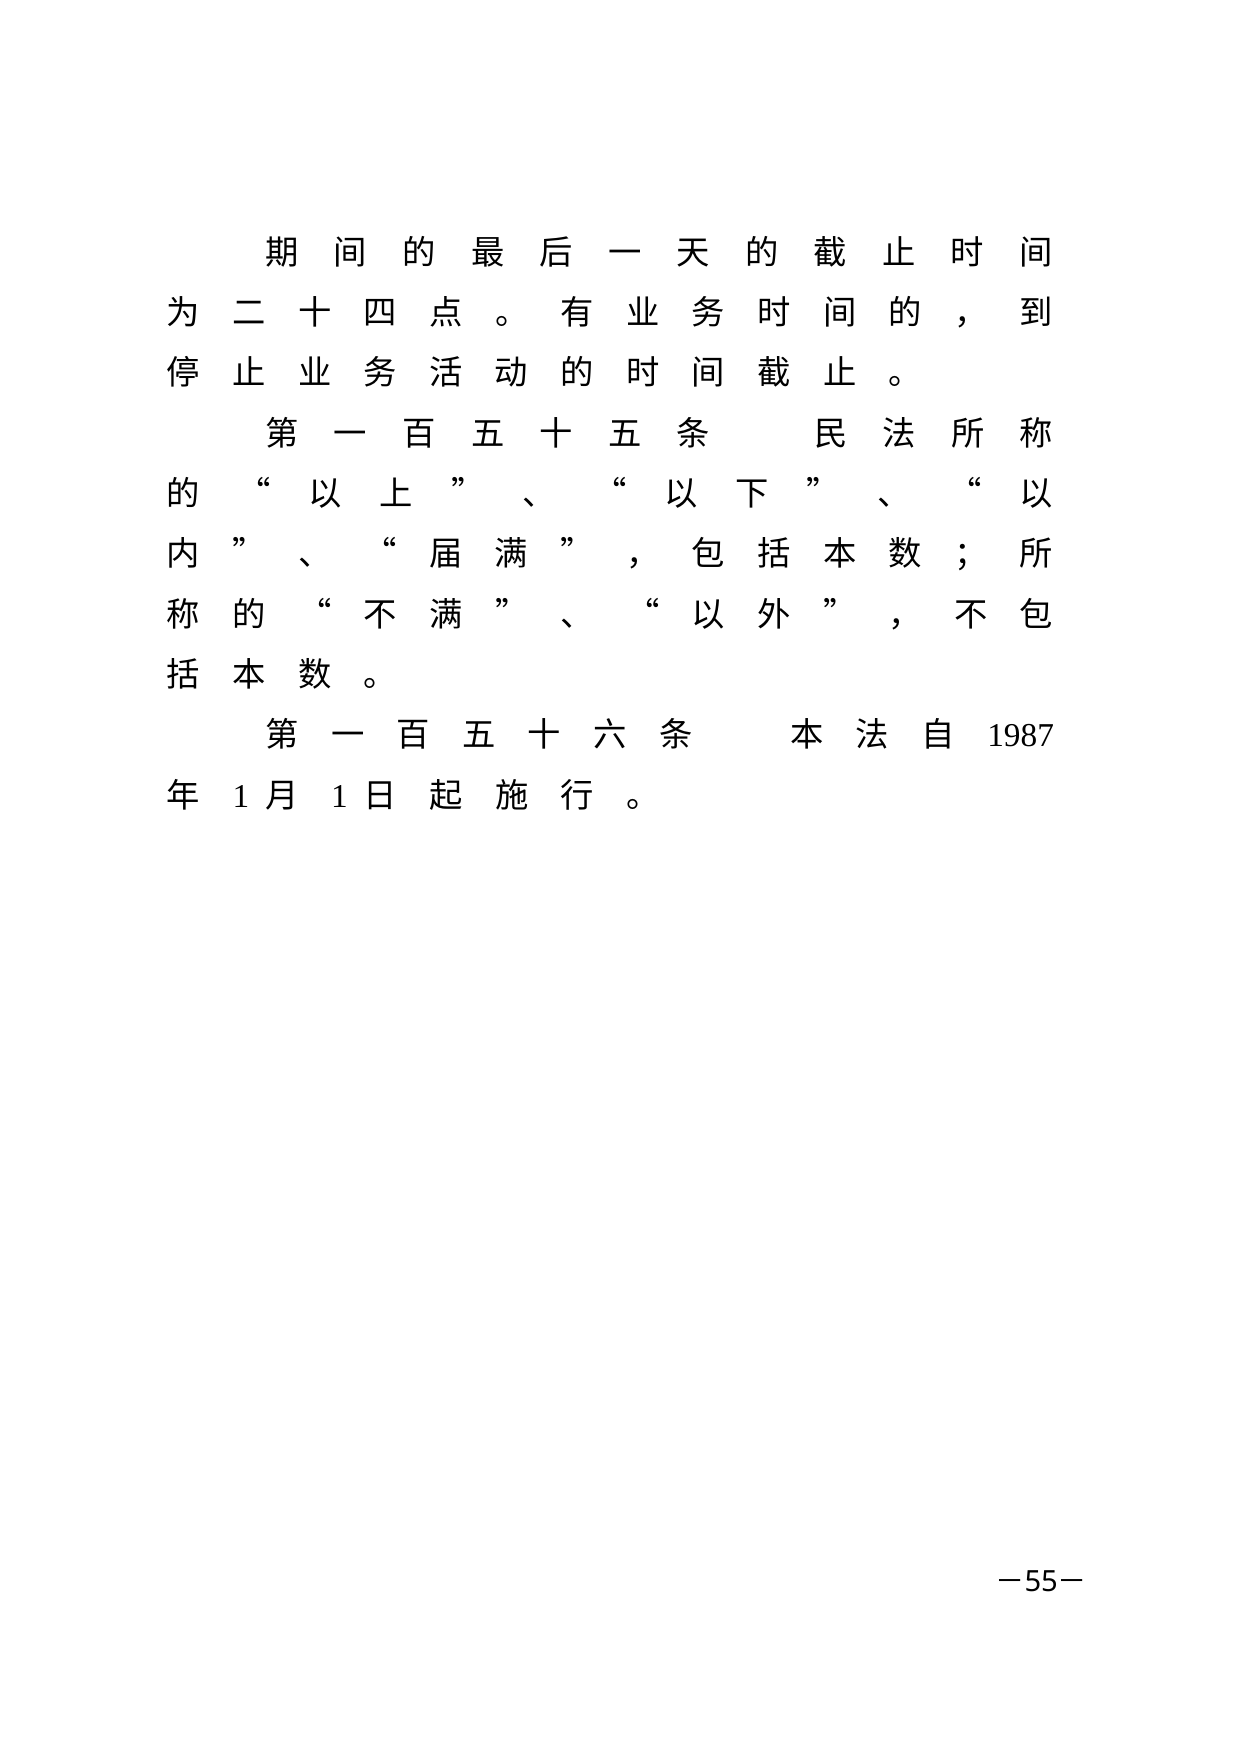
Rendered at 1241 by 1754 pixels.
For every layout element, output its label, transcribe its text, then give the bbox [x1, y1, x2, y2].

text 第一百五十六条 本法自1987年1月1日起施行。 [167, 702, 1085, 823]
text 第一百五十五条 民法所称的“以上”、“以下”、“以内”、“届满”，包括本数；所称的“不满”、“以外”，不包括本数。 [167, 400, 1085, 702]
text 期间的最后一天的截止时间为二十四点。有业务时间的，到停止业务活动的时间截止。 [167, 219, 1085, 400]
